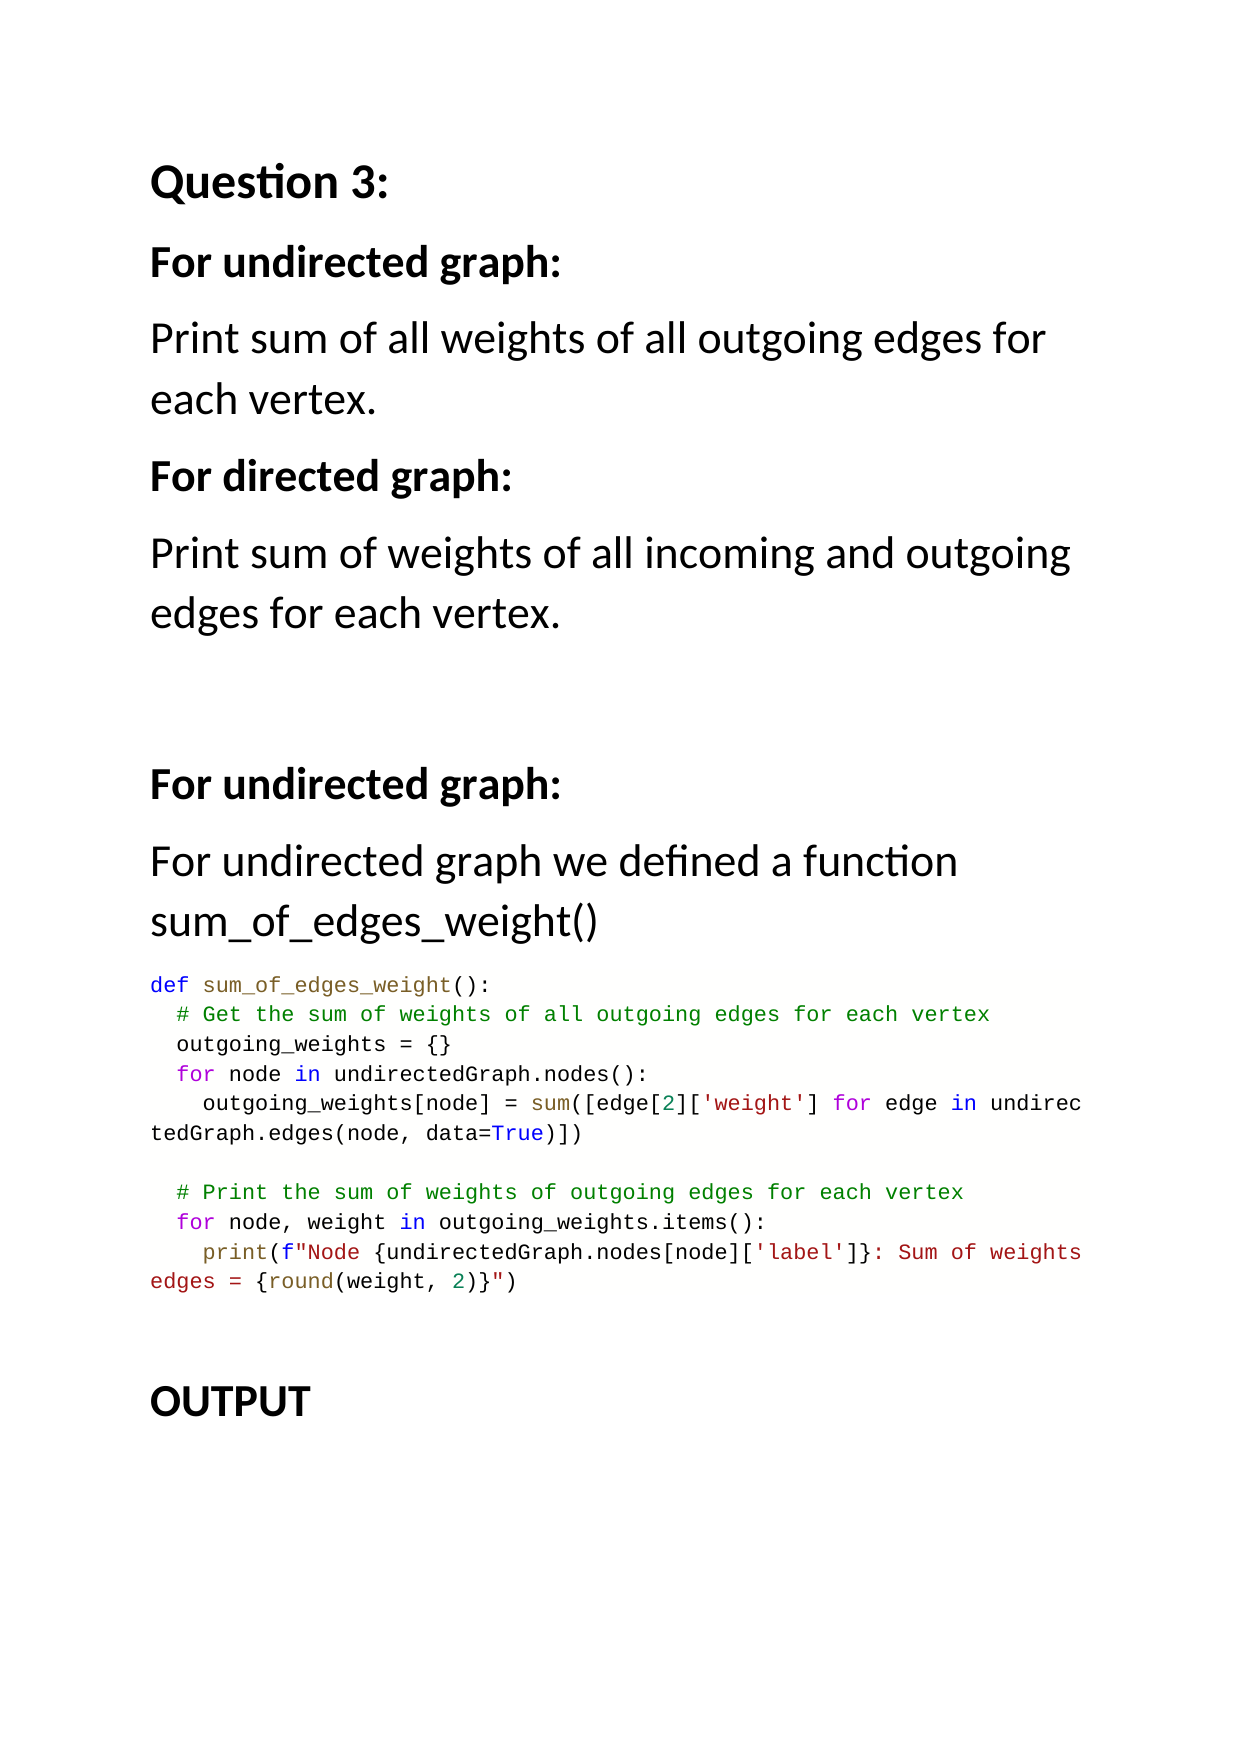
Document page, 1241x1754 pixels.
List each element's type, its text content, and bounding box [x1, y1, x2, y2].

text For directed graph: [150, 447, 1090, 503]
text print(f"Node {undirectedGraph.nodes[node]['label']}: Sum of weights edges = {round(weight, 2)}") [150, 1236, 1090, 1295]
text def sum_of_edges_weight(): [150, 969, 1090, 998]
text outgoing_weights = {} [150, 1028, 1090, 1058]
text For undirected graph: [150, 232, 1090, 288]
text # Get the sum of weights of all outgoing edges for each vertex [150, 998, 1090, 1028]
text For undirected graph: [150, 754, 1090, 811]
text OUTPUT [150, 1372, 1090, 1428]
text for node, weight in outgoing_weights.items(): [150, 1206, 1090, 1236]
text For undirected graph we defined a function sum_of_edges_weight() [150, 832, 1090, 948]
text Print sum of all weights of all outgoing edges for each vertex. [150, 309, 1090, 426]
text outgoing_weights[node] = sum([edge[2]['weight'] for edge in undirectedGraph.edges(node, data=True)]) [150, 1088, 1090, 1147]
text Print sum of weights of all incoming and outgoing edges for each vertex. [150, 524, 1090, 640]
text # Print the sum of weights of outgoing edges for each vertex [150, 1177, 1090, 1206]
text Question 3: [150, 150, 1090, 211]
text for node in undirectedGraph.nodes(): [150, 1058, 1090, 1088]
